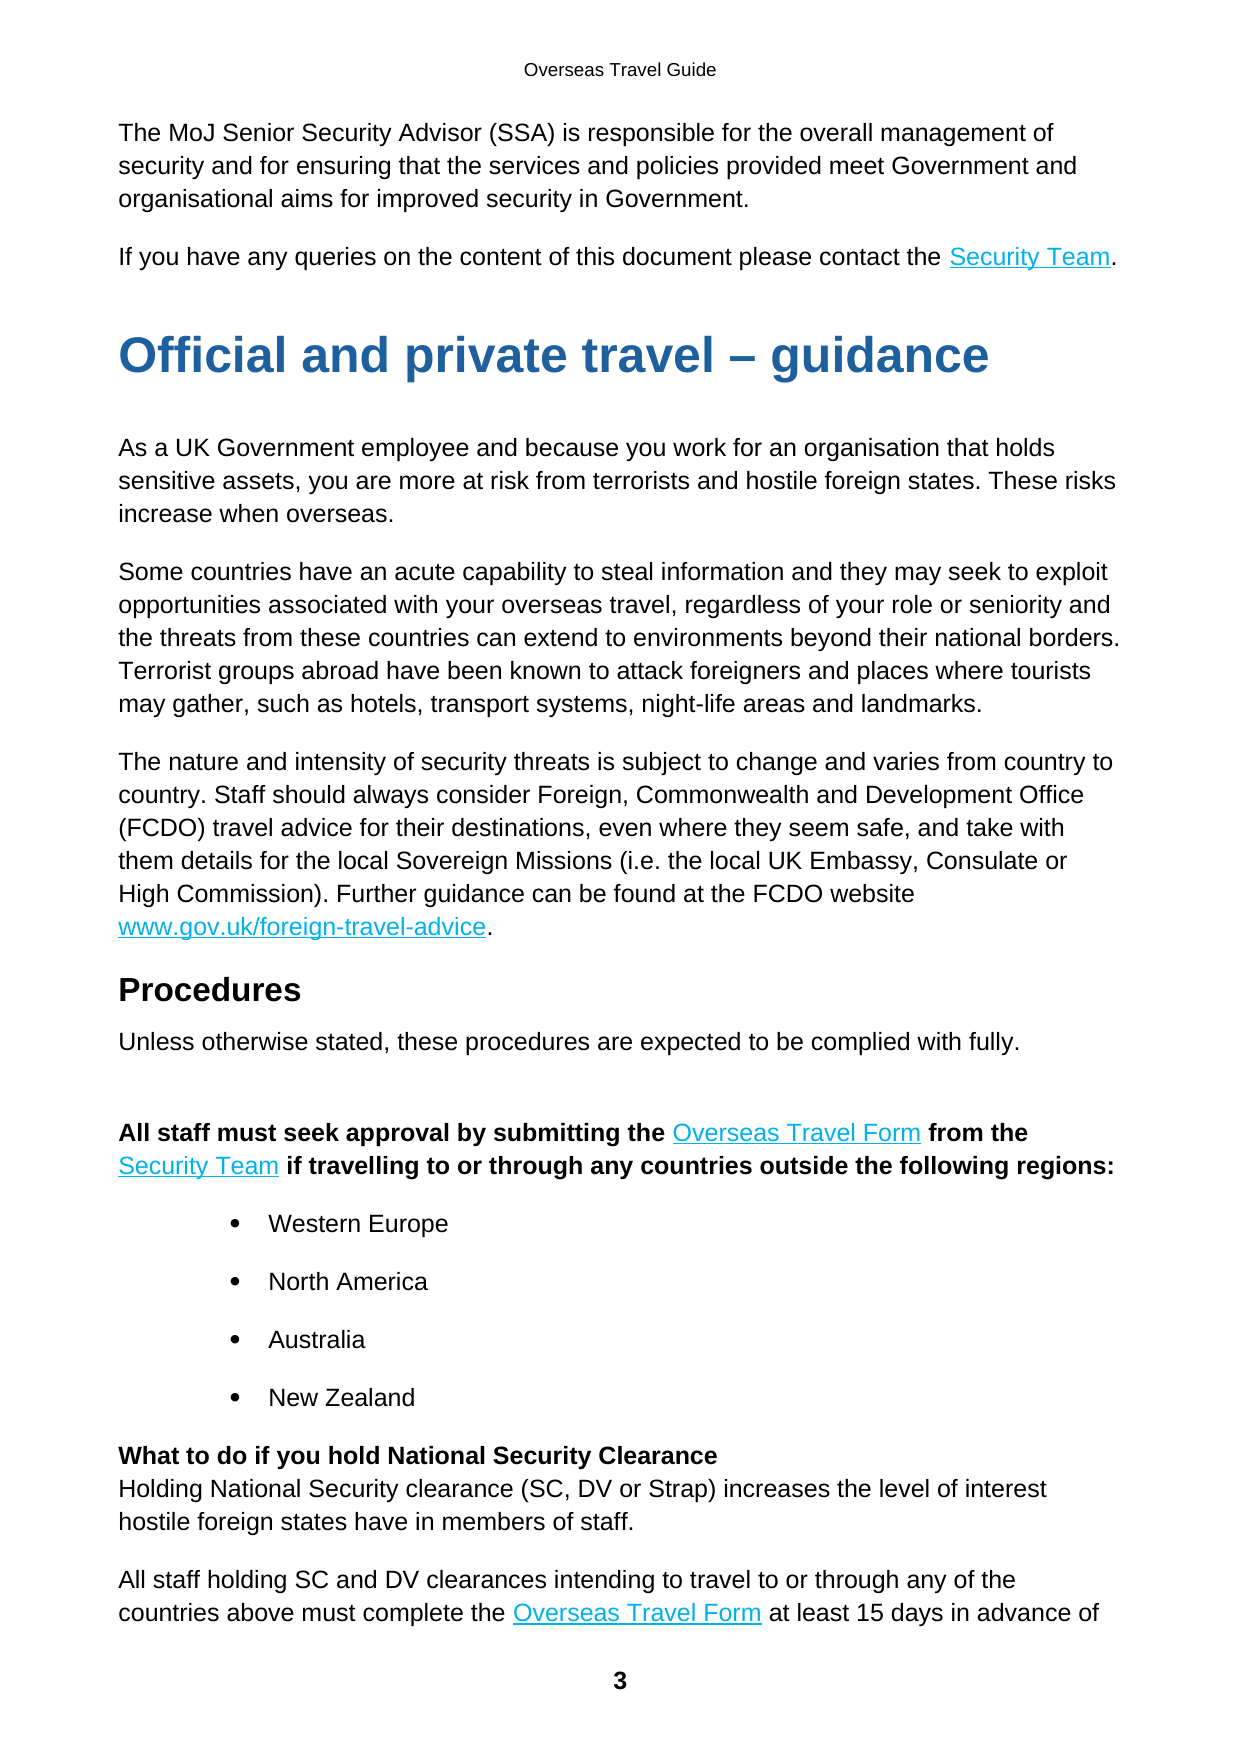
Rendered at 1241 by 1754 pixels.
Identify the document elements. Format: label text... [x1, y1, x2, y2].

text Some countries have an acute capability to steal information and they may seek to exploit opportunities associated with your overseas travel, regardless of your role or seniority and the threats from these countries can extend to environments beyond their national borders. Terrorist groups abroad have been known to attack foreigners and places where tourists may gather, such as hotels, transport systems, night-life areas and landmarks. [118, 557, 1122, 718]
text The nature and intensity of security threats is subject to change and varies from country to country. Staff should always consider Foreign, Commonwealth and Development Office (FCDO) travel advice for their destinations, even where they seem safe, and take with them details for the local Sovereign Missions (i.e. the local UK Embassy, Consulate or High Commission). Further guidance can be found at the FCDO website www.gov.uk/foreign-travel-advice. [118, 747, 1122, 941]
text If you have any queries on the content of this document please contact the Security Team. [118, 242, 1122, 271]
subtitle Official and private travel – guidance [118, 325, 1122, 383]
text As a UK Government employee and because you work for an organisation that holds sensitive assets, you are more at risk from terrorists and hostile foreign states. These risks increase when overseas. [118, 433, 1122, 527]
text Holding National Security clearance (SC, DV or Strap) increases the level of interest hostile foreign states have in members of staff. [118, 1474, 1122, 1536]
list New Zealand [231, 1383, 1122, 1412]
subtitle What to do if you hold National Security Clearance [118, 1441, 1122, 1470]
text All staff must seek approval by submitting the Overseas Travel Form from the Security Team if travelling to or through any countries outside the following regions: [118, 1118, 1122, 1179]
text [118, 1565, 1122, 1627]
subtitle Procedures [118, 970, 1122, 1008]
text The MoJ Senior Security Advisor (SSA) is responsible for the overall management of security and for ensuring that the services and policies provided meet Government and organisational aims for improved security in Government. [118, 118, 1122, 213]
list Western Europe [231, 1209, 1122, 1238]
list North America [231, 1267, 1122, 1296]
list Australia [231, 1325, 1122, 1354]
text Unless otherwise stated, these procedures are expected to be complied with fully. [118, 1027, 1122, 1055]
